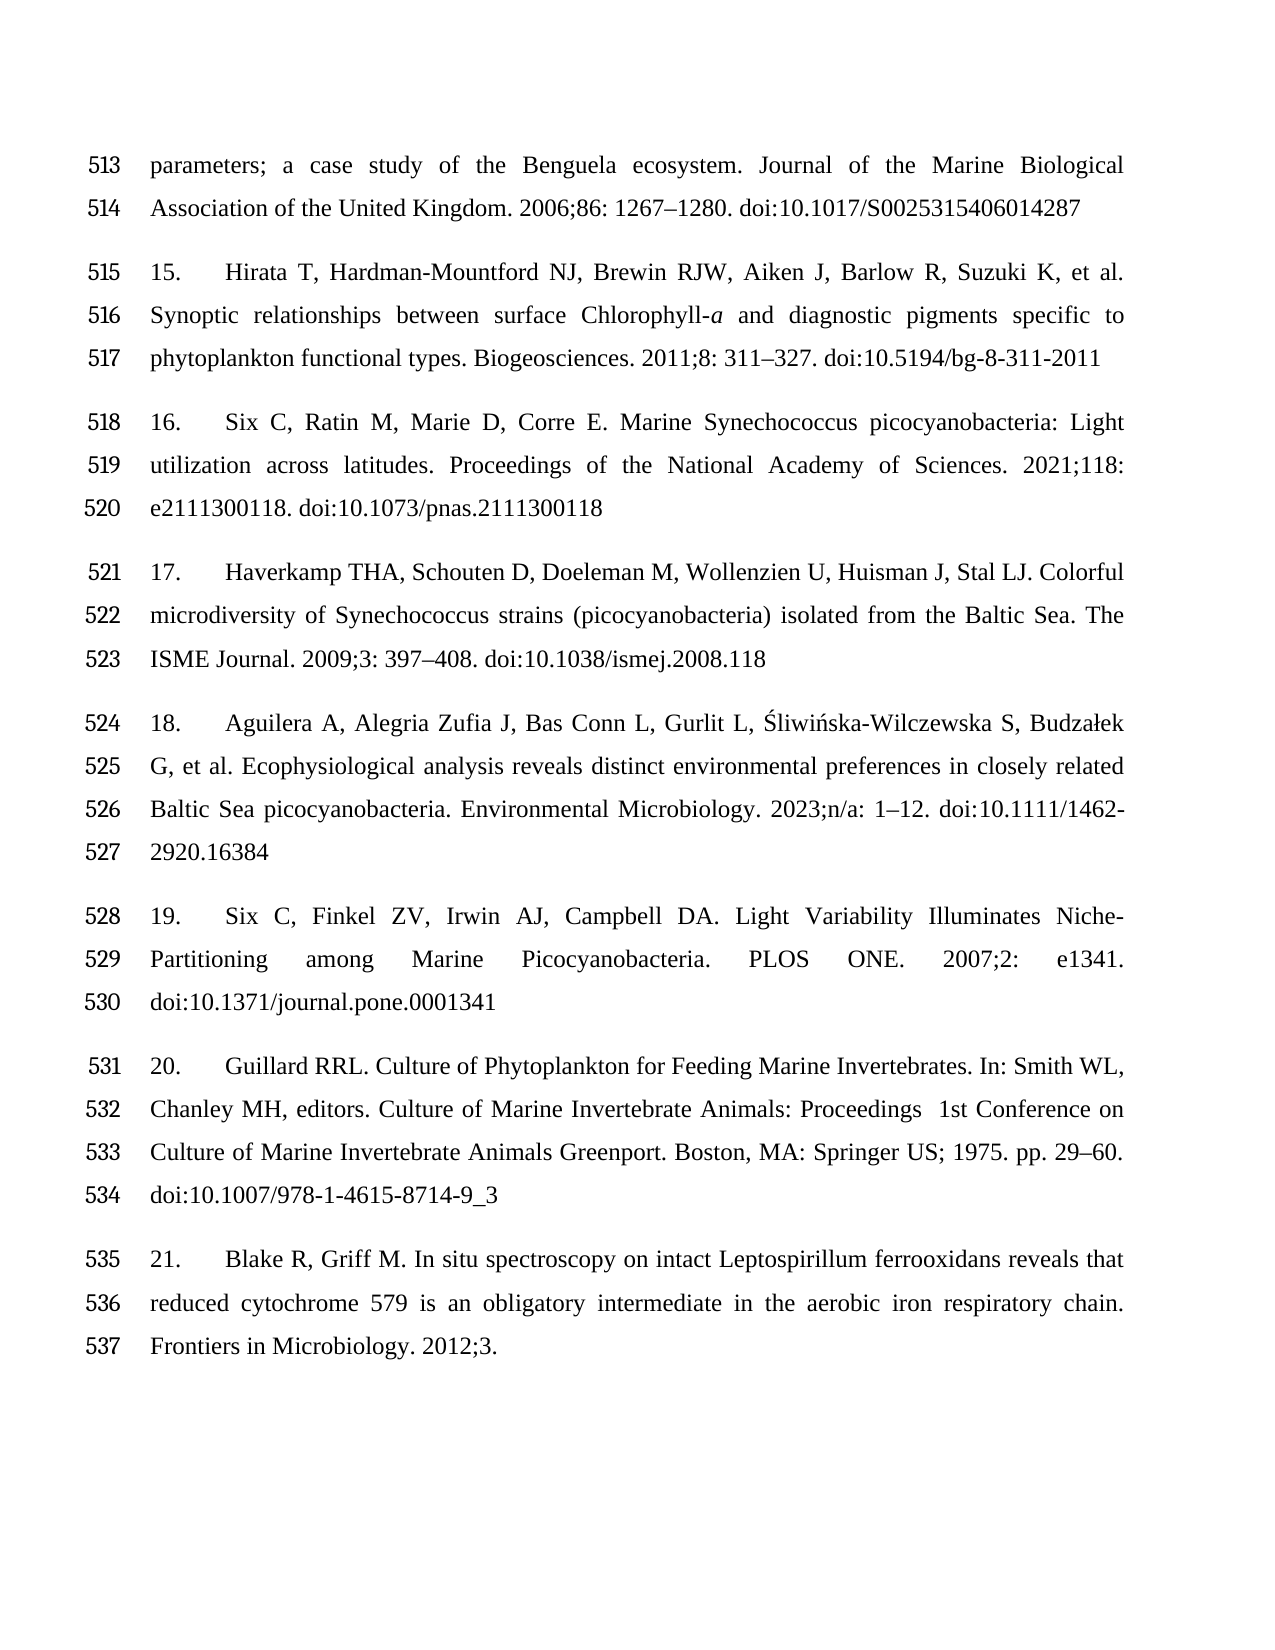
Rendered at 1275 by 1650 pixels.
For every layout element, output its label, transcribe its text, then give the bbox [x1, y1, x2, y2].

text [150, 150, 1125, 222]
text 16. Six C, Ratin M, Marie D, Corre E. Marine Synechococcus picocyanobacteria: Light utilization across latitudes. Proceedings of the National Academy of Sciences. 2021;118: e2111300118. doi:10.1073/pnas.2111300118 [150, 407, 1125, 522]
text 17. Haverkamp THA, Schouten D, Doeleman M, Wollenzien U, Huisman J, Stal LJ. Colorful microdiversity of Synechococcus strains (picocyanobacteria) isolated from the Baltic Sea. The ISME Journal. 2009;3: 397–408. doi:10.1038/ismej.2008.118 [150, 557, 1125, 672]
text 20. Guillard RRL. Culture of Phytoplankton for Feeding Marine Invertebrates. In: Smith WL, Chanley MH, editors. Culture of Marine Invertebrate Animals: Proceedings 1st Conference on Culture of Marine Invertebrate Animals Greenport. Boston, MA: Springer US; 1975. pp. 29–60. doi:10.1007/978-1-4615-8714-9_3 [150, 1051, 1125, 1209]
text 15. Hirata T, Hardman-Mountford NJ, Brewin RJW, Aiken J, Barlow R, Suzuki K, et al. Synoptic relationships between surface Chlorophyll-a and diagnostic pigments specific to phytoplankton functional types. Biogeosciences. 2011;8: 311–327. doi:10.5194/bg-8-311-2011 [150, 257, 1125, 372]
text 19. Six C, Finkel ZV, Irwin AJ, Campbell DA. Light Variability Illuminates Niche-Partitioning among Marine Picocyanobacteria. PLOS ONE. 2007;2: e1341. doi:10.1371/journal.pone.0001341 [150, 901, 1125, 1016]
text 18. Aguilera A, Alegria Zufia J, Bas Conn L, Gurlit L, Śliwińska-Wilczewska S, Budzałek G, et al. Ecophysiological analysis reveals distinct environmental preferences in closely related Baltic Sea picocyanobacteria. Environmental Microbiology. 2023;n/a: 1–12. doi:10.1111/1462-2920.16384 [150, 708, 1125, 866]
text 21. Blake R, Griff M. In situ spectroscopy on intact Leptospirillum ferrooxidans reveals that reduced cytochrome 579 is an obligatory intermediate in the aerobic iron respiratory chain. Frontiers in Microbiology. 2012;3. [150, 1244, 1125, 1359]
